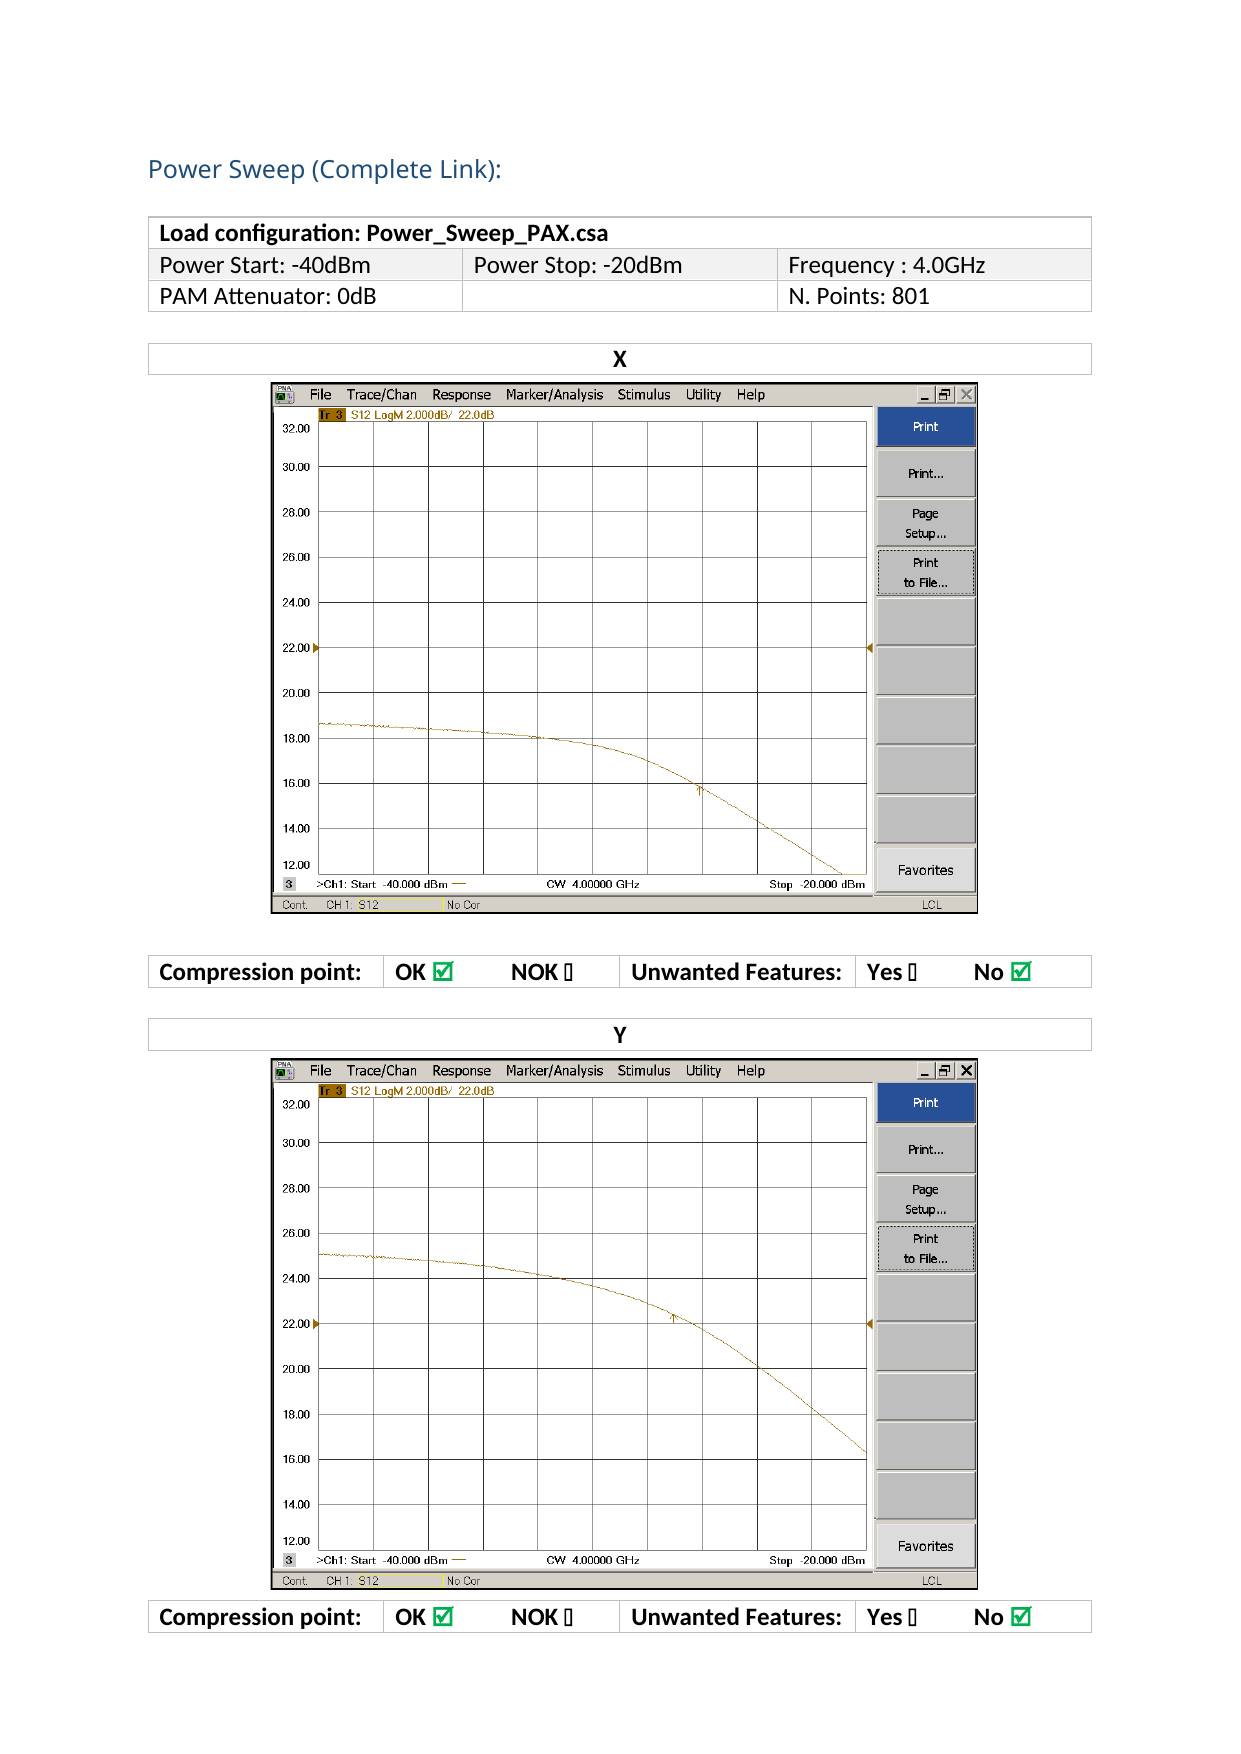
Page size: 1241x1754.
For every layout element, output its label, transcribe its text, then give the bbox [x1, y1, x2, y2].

table_header Yes No [856, 956, 1091, 987]
table_header Unwanted Features: [620, 956, 855, 987]
table_cell Power Start: -40dBm [149, 249, 462, 279]
table_header Compression point: [149, 956, 383, 987]
picture [270, 1058, 978, 1590]
subtitle Power Sweep (Complete Link): [148, 152, 1093, 186]
table_header Compression point: [149, 1601, 383, 1632]
table_header X [149, 344, 1091, 374]
table_cell Power Stop: -20dBm [463, 249, 777, 279]
table_header Load configuration: Power_Sweep_PAX.csa [149, 218, 1091, 248]
table_cell N. Points: 801 [778, 281, 1091, 311]
table_header OK NOK [384, 1601, 619, 1632]
table_header OK NOK [384, 956, 619, 987]
table_header Y [149, 1019, 1091, 1050]
picture [270, 382, 978, 914]
table_cell [463, 281, 777, 311]
table_header Yes No [856, 1601, 1091, 1632]
table_cell PAM Attenuator: 0dB [149, 281, 462, 311]
table_cell Frequency : 4.0GHz [778, 249, 1091, 279]
table_header Unwanted Features: [620, 1601, 855, 1632]
